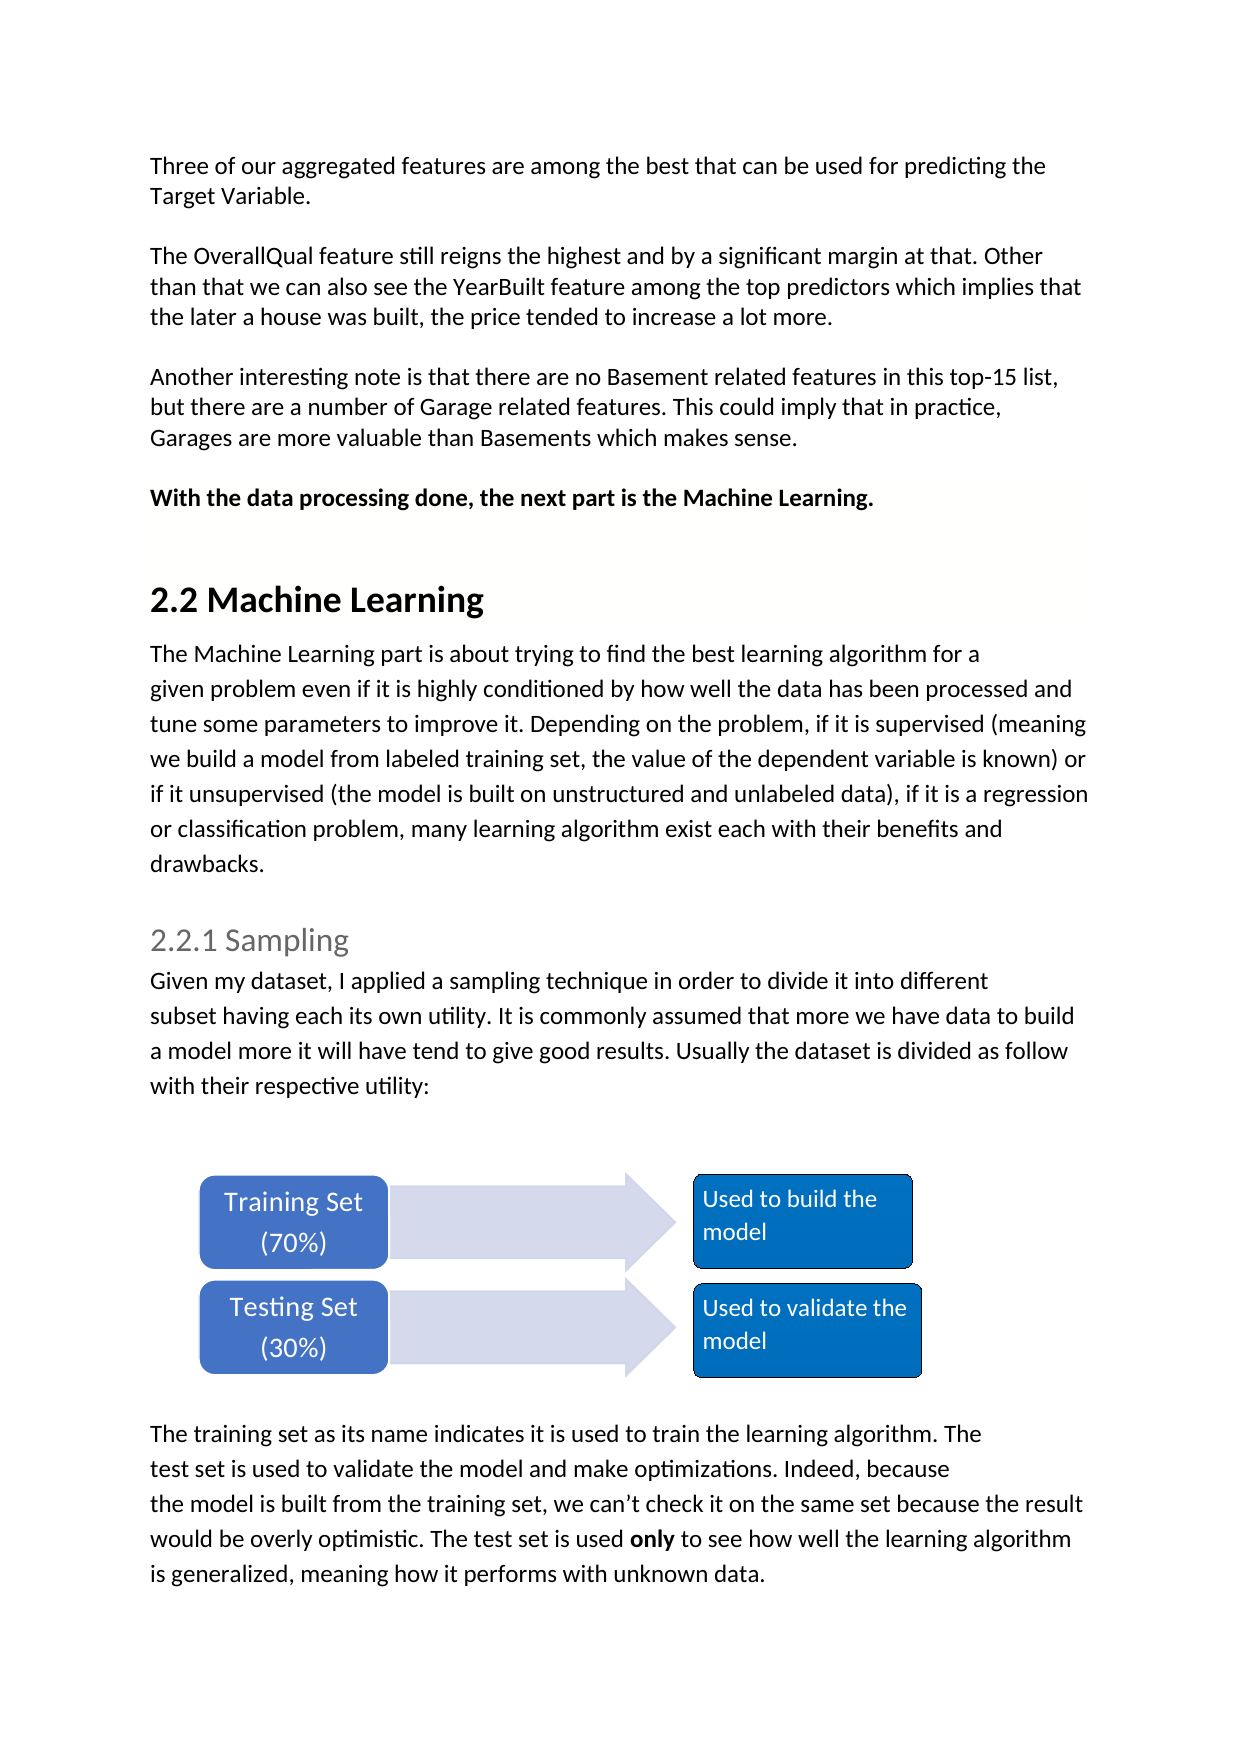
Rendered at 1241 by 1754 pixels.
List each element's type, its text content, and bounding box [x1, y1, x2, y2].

text Three of our aggregated features are among the best that can be used for predicting the Target Variable. [150, 150, 1090, 211]
text With the data processing done, the next part is the Machine Learning. [150, 482, 1090, 512]
text The OverallQual feature still reigns the highest and by a significant margin at that. Other than that we can also see the YearBuilt feature among the top predictors which implies that the later a house was built, the price tended to increase a lot more. [150, 240, 1090, 332]
text test set is used to validate the model and make optimizations. Indeed, because [150, 1454, 1090, 1484]
text subset having each its own utility. It is commonly assumed that more we have data to build a model more it will have tend to give good results. Usually the dataset is divided as follow with their respective utility: [150, 1000, 1090, 1101]
text The training set as its name indicates it is used to train the learning algorithm. The [150, 1419, 1090, 1449]
text Given my dataset, I applied a sampling technique in order to divide it into different [150, 965, 1090, 996]
text the model is built from the training set, we can’t check it on the same set because the result [150, 1489, 1090, 1519]
text tune some parameters to improve it. Depending on the problem, if it is supervised (meaning [150, 708, 1090, 739]
text Another interesting note is that there are no Basement related features in this top-15 list, but there are a number of Garage related features. This could imply that in practice, Garages are more valuable than Basements which makes sense. [150, 361, 1090, 452]
text we build a model from labeled training set, the value of the dependent variable is known) or if it unsupervised (the model is built on unstructured and unlabeled data), if it is a regression or classification problem, many learning algorithm exist each with their benefits and drawbacks. [150, 743, 1090, 879]
text would be overly optimistic. The test set is used only to see how well the learning algorithm is generalized, meaning how it performs with unknown data. [150, 1524, 1090, 1589]
text The Machine Learning part is about trying to find the best learning algorithm for a [150, 638, 1090, 669]
text 2.2 Machine Learning [150, 576, 1090, 622]
text 2.2.1 Sampling [150, 918, 1090, 959]
text given problem even if it is highly conditioned by how well the data has been processed and [150, 673, 1090, 704]
